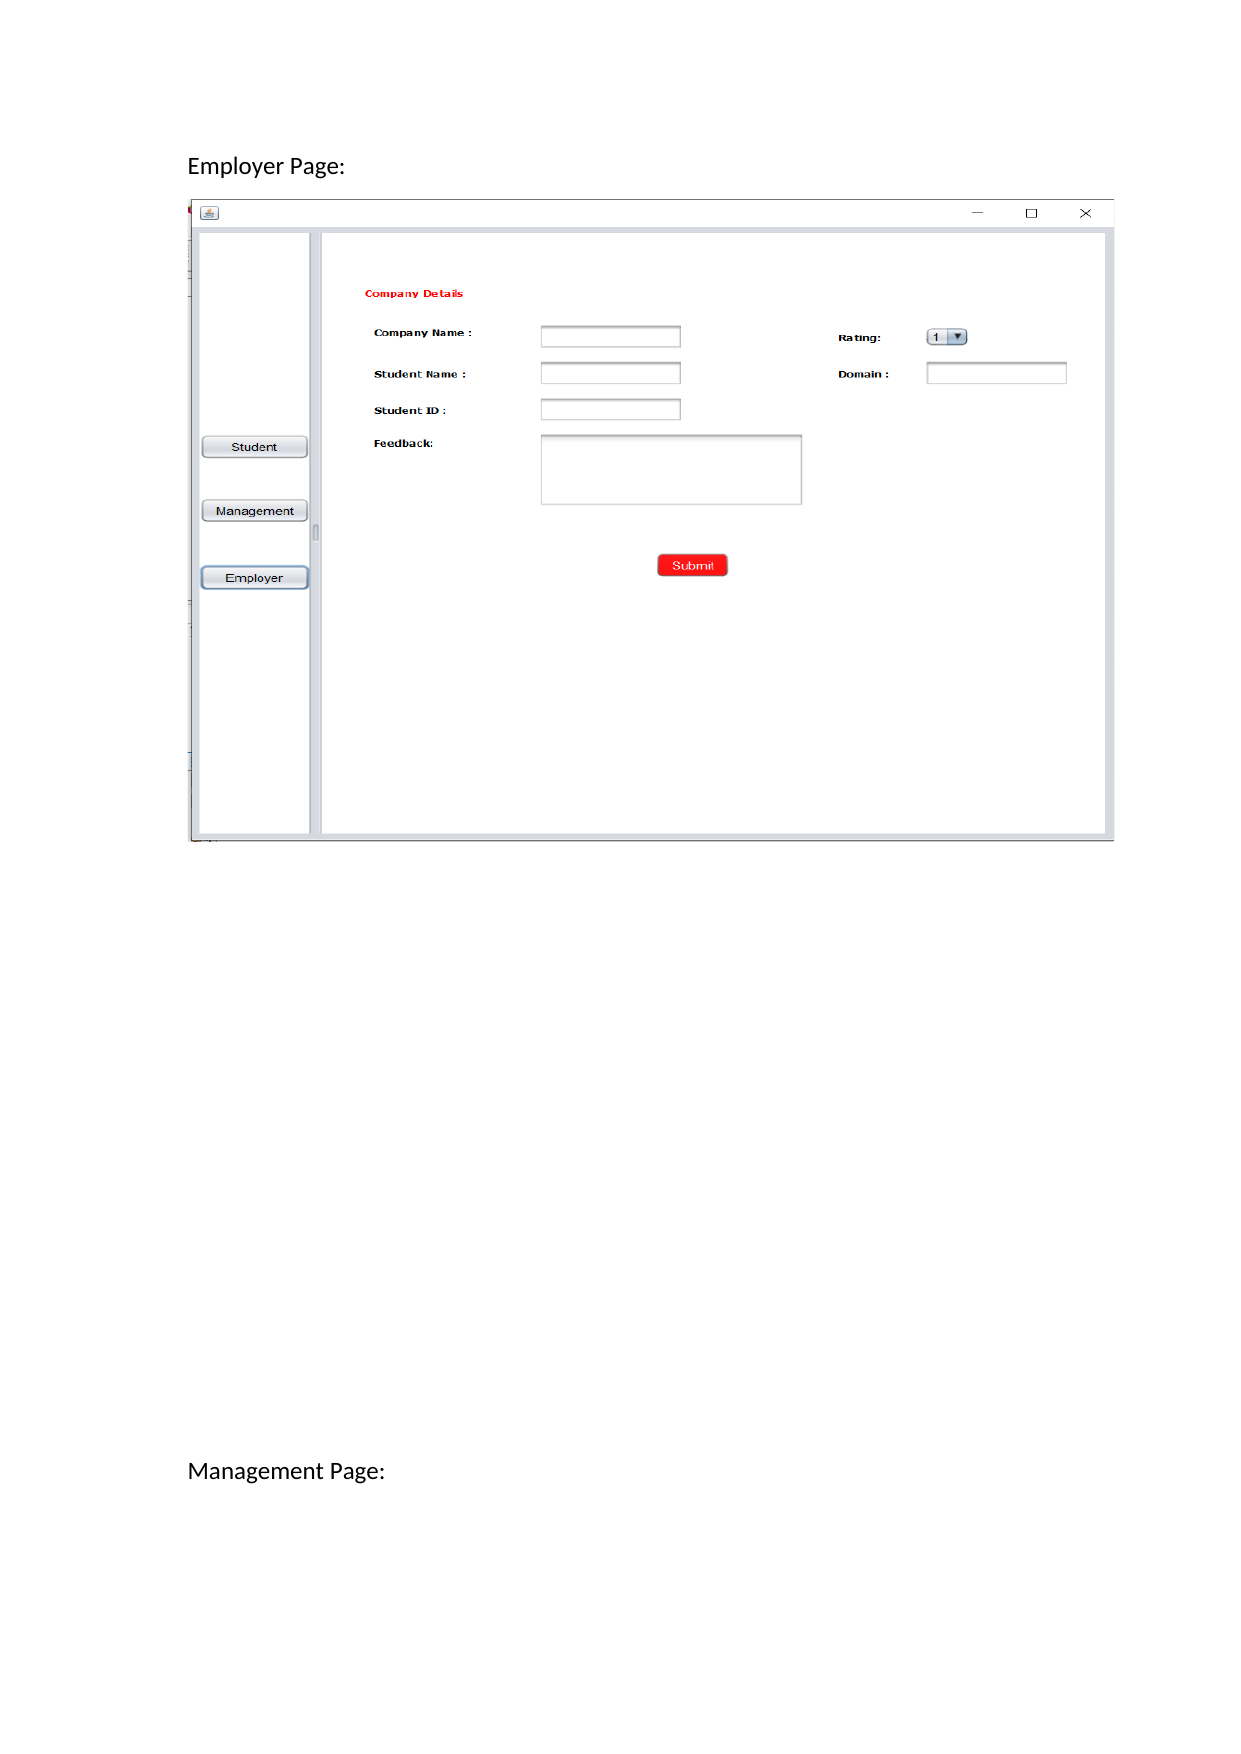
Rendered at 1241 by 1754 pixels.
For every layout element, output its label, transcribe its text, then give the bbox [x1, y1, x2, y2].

text Management Page: [187, 1455, 1090, 1486]
text Employer Page: [187, 150, 1090, 181]
picture [187, 199, 1115, 842]
